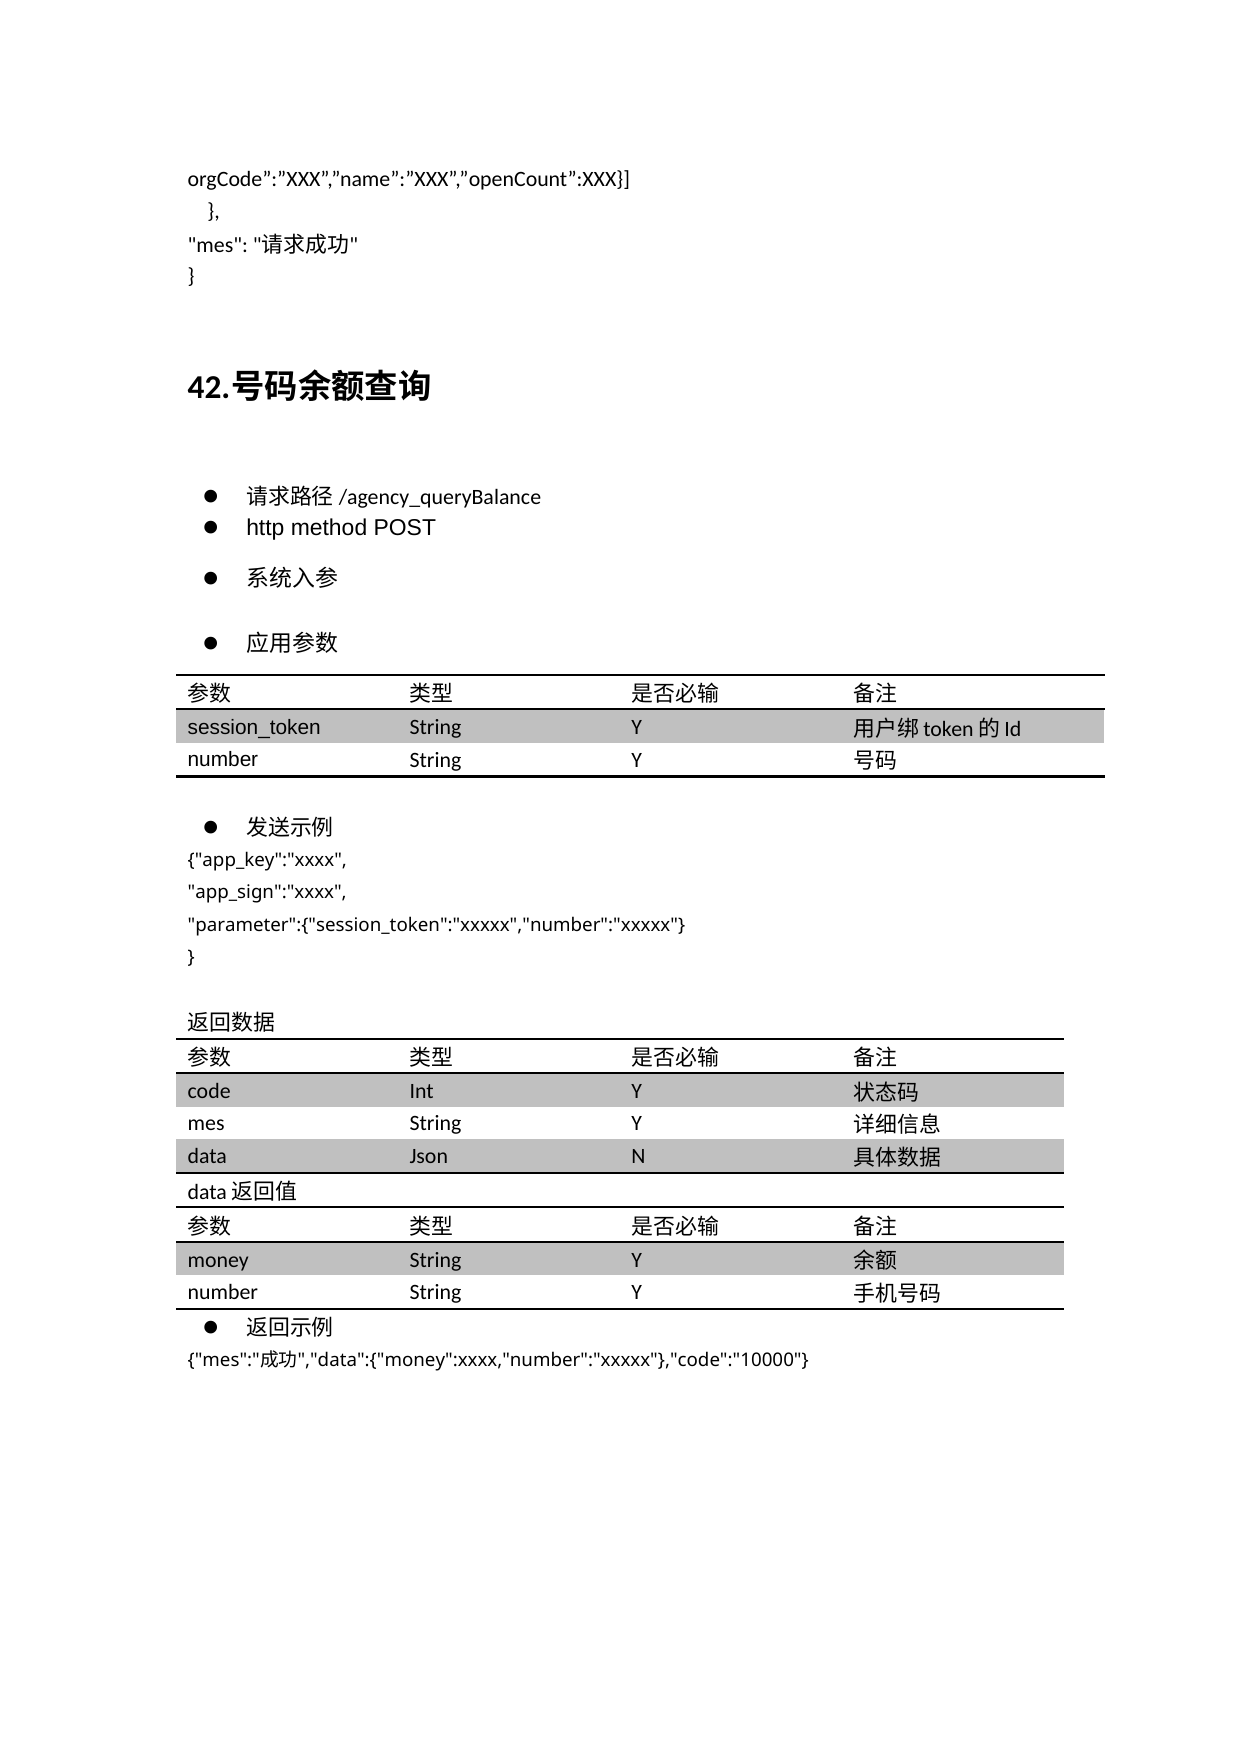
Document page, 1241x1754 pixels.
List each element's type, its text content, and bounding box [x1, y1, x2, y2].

text } [187, 940, 1053, 972]
text "app_sign":"xxxx", [187, 875, 1053, 907]
list http method POST [202, 511, 1053, 544]
list 系统入参 [202, 544, 1053, 609]
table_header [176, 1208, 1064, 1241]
text data返回值 [187, 1174, 1053, 1206]
subtitle 号码余额查询 [187, 352, 1053, 417]
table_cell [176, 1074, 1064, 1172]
list 发送示例 [202, 810, 1053, 842]
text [187, 162, 1053, 194]
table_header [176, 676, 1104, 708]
text "mes": "请求成功" [187, 227, 1053, 259]
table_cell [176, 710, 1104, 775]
list 请求路径 /agency_queryBalance [202, 479, 1053, 511]
text 返回数据 [187, 1005, 1053, 1037]
text "parameter":{"session_token":"xxxxx","number":"xxxxx"} [187, 907, 1053, 940]
text {"app_key":"xxxx", [187, 842, 1053, 875]
text }, [187, 194, 1053, 227]
list 返回示例 [202, 1310, 1053, 1342]
text {"mes":"成功","data":{"money":xxxx,"number":"xxxxx"},"code":"10000"} [187, 1342, 1053, 1375]
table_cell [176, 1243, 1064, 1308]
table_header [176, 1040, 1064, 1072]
list 应用参数 [202, 609, 1053, 674]
text } [187, 259, 1053, 292]
